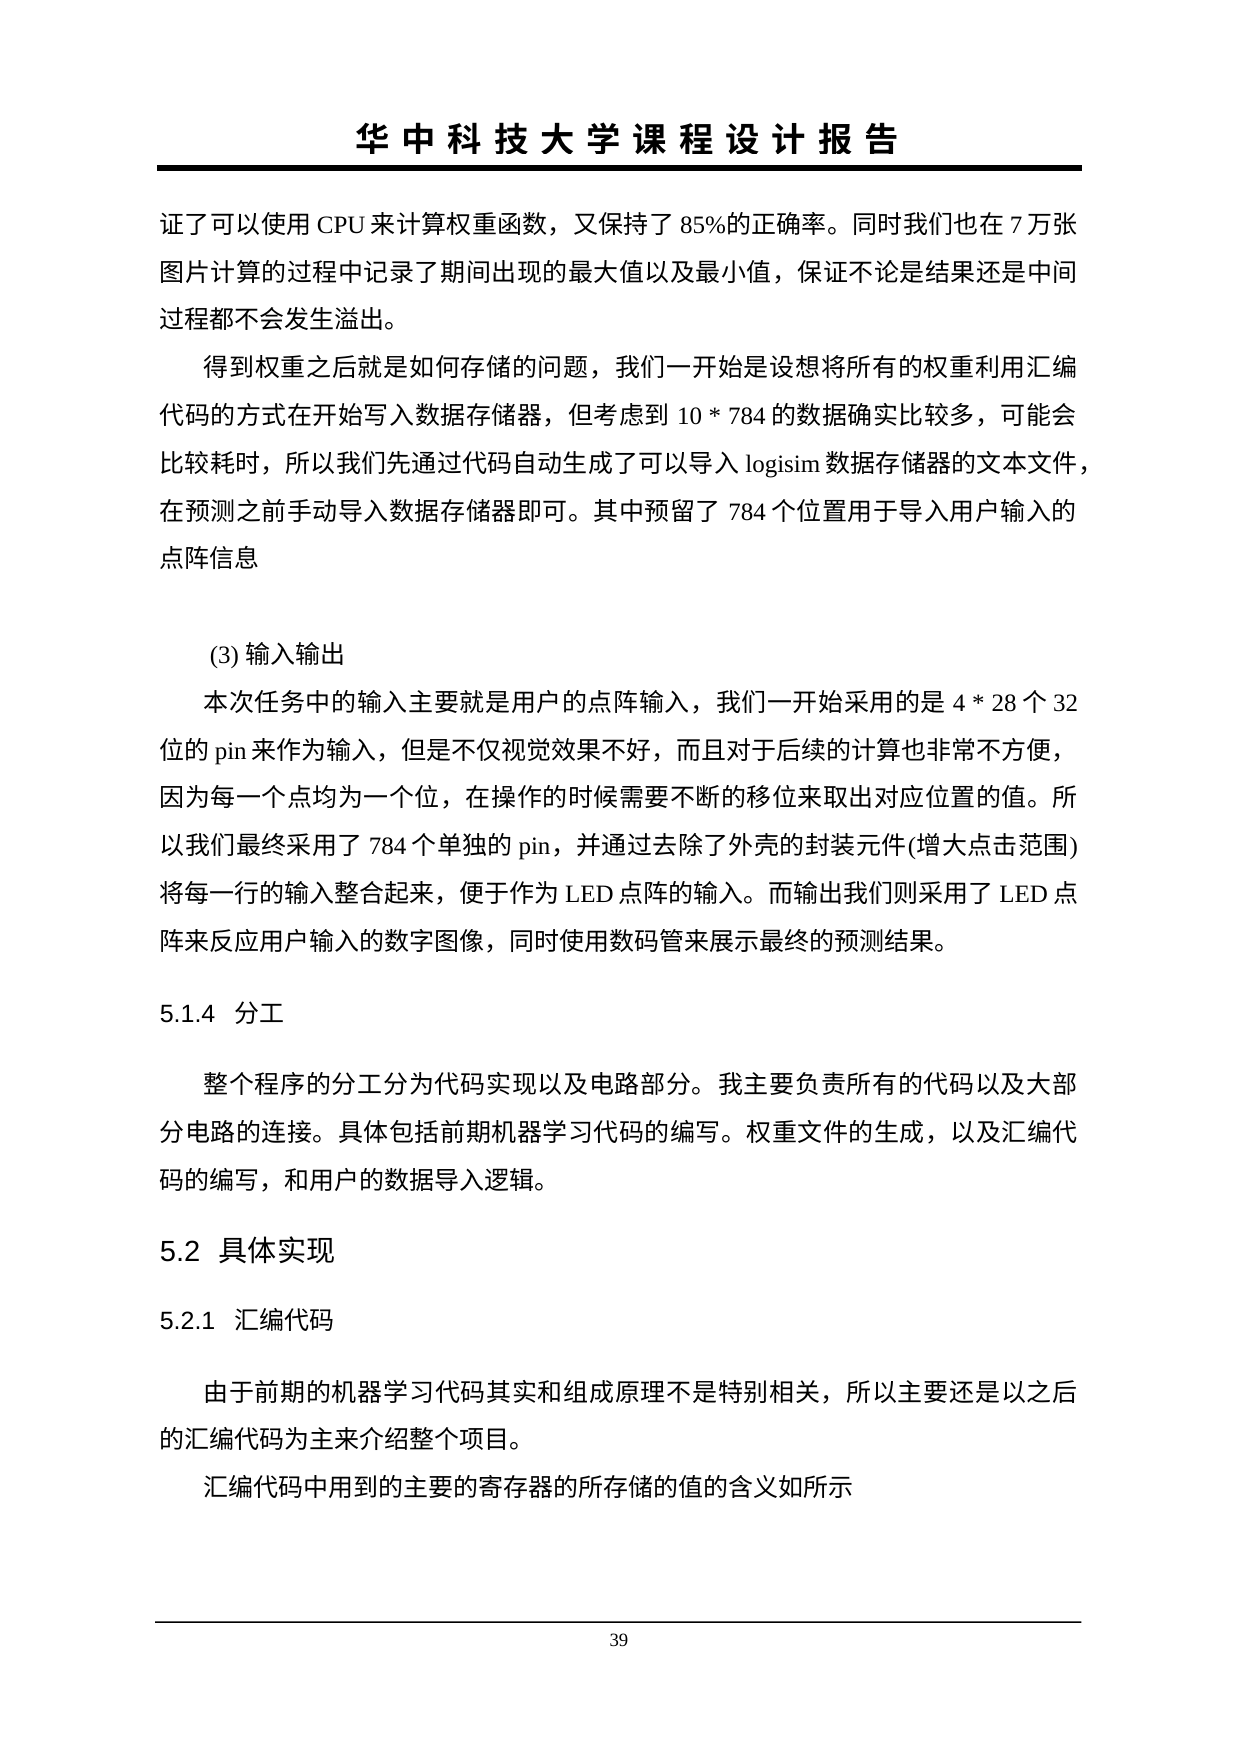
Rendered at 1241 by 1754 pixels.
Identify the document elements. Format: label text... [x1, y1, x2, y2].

text 整个程序的分工分为代码实现以及电路部分。我主要负责所有的代码以及大部分电路的连接。具体包括前期机器学习代码的编写。权重文件的生成，以及汇编代码的编写，和用户的数据导入逻辑。 [159, 1059, 1078, 1202]
text 由于前期的机器学习代码其实和组成原理不是特别相关，所以主要还是以之后的汇编代码为主来介绍整个项目。 [159, 1366, 1078, 1462]
text 得到权重之后就是如何存储的问题，我们一开始是设想将所有的权重利用汇编代码的方式在开始写入数据存储器，但考虑到10 * 784的数据确实比较多，可能会比较耗时，所以我们先通过代码自动生成了可以导入logisim数据存储器的文本文件，在预测之前手动导入数据存储器即可。其中预留了784个位置用于导入用户输入的点阵信息 [159, 342, 1078, 581]
subtitle 汇编代码 [159, 1295, 1078, 1342]
list 本次任务中的输入主要就是用户的点阵输入，我们一开始采用的是4 * 28个32位的pin来作为输入，但是不仅视觉效果不好，而且对于后续的计算也非常不方便，因为每一个点均为一个位，在操作的时候需要不断的移位来取出对应位置的值。所以我们最终采用了784个单独的pin，并通过去除了外壳的封装元件(增大点击范围)将每一行的输入整合起来，便于作为LED点阵的输入。而输出我们则采用了LED点阵来反应用户输入的数字图像，同时使用数码管来展示最终的预测结果。 [159, 677, 1078, 963]
subtitle 具体实现 [159, 1227, 1053, 1270]
list 输入输出 [159, 629, 1078, 677]
text 汇编代码中用到的主要的寄存器的所存储的值的含义如所示 [159, 1462, 1078, 1510]
subtitle 分工 [159, 987, 1078, 1035]
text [159, 198, 1078, 342]
